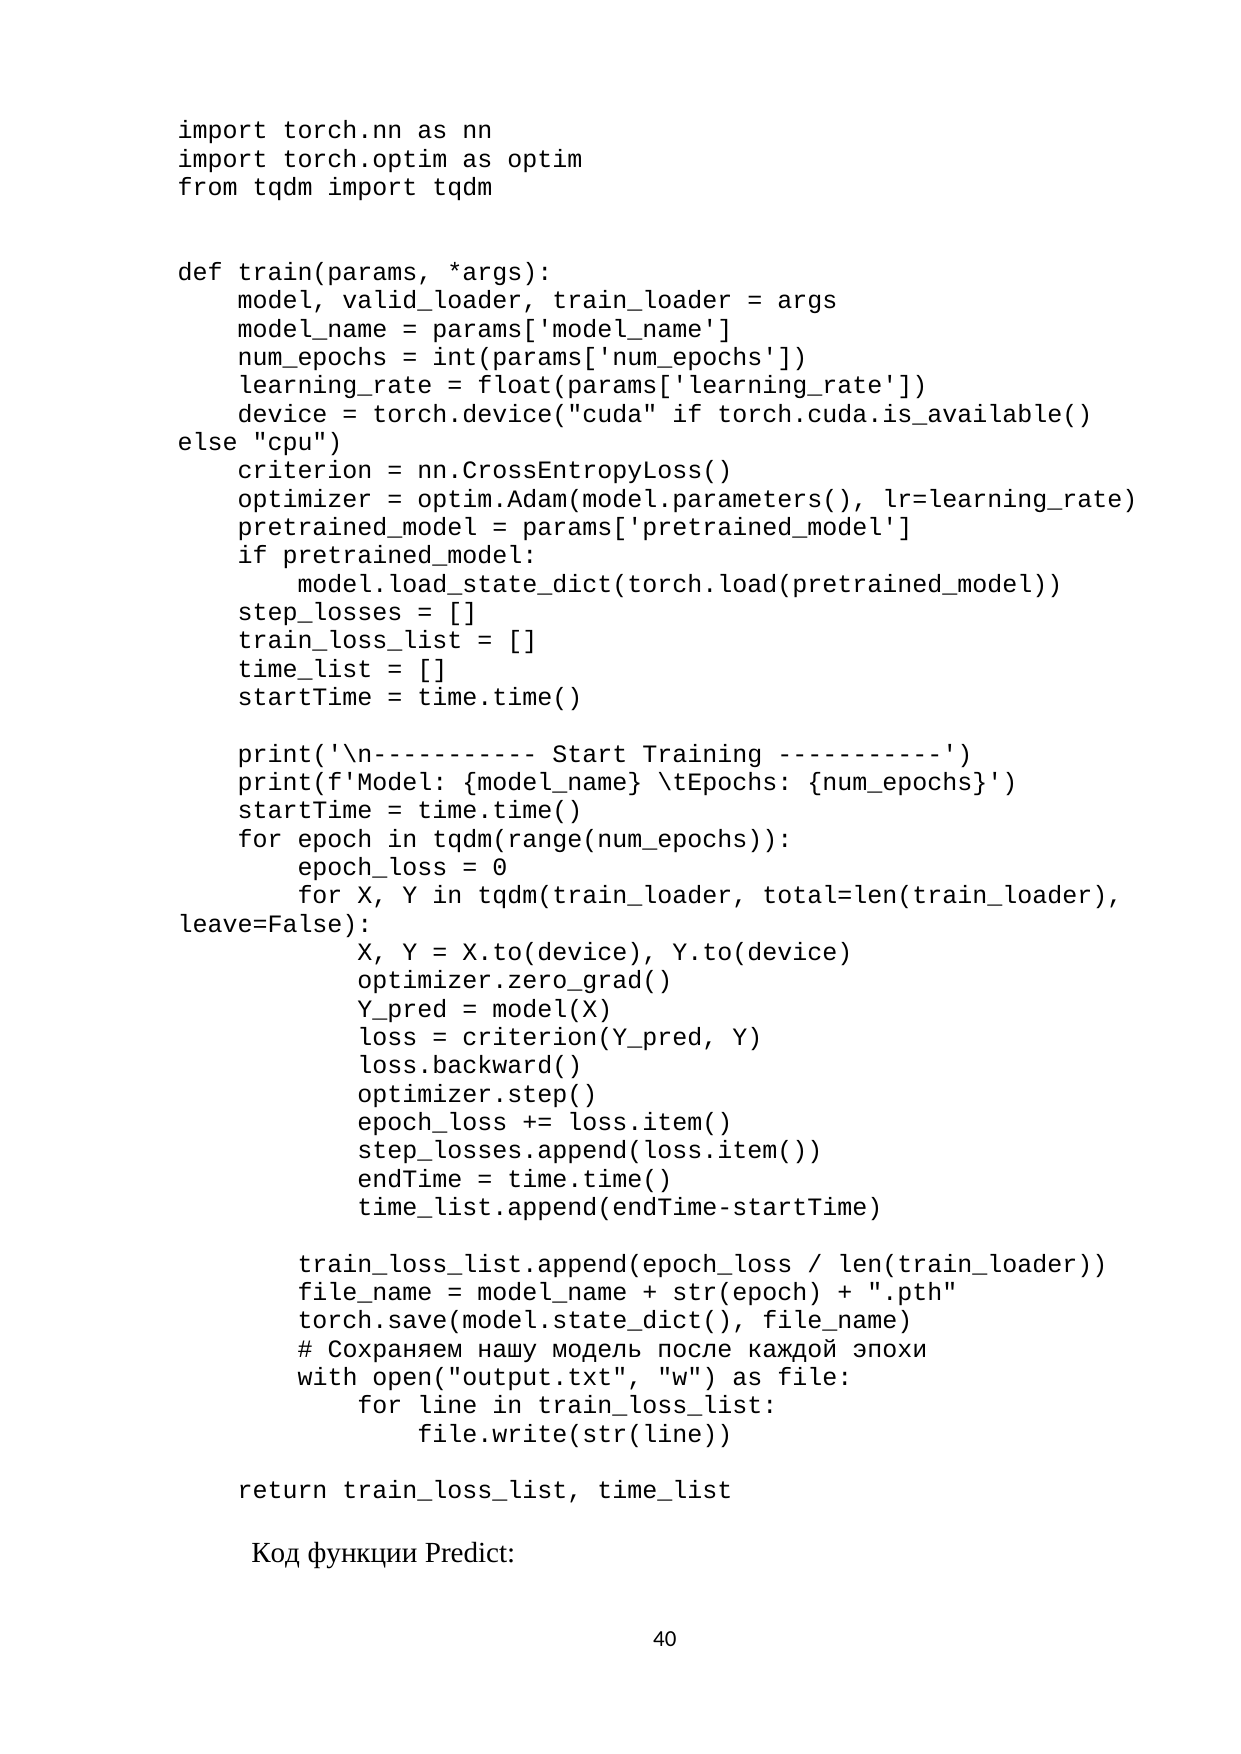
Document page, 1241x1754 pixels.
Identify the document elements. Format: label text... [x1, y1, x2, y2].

text Y_pred = model(X) [177, 996, 1152, 1025]
text model_name = params['model_name'] [177, 316, 1152, 345]
text epoch_loss = 0 [177, 855, 1152, 883]
text num_epochs = int(params['num_epochs']) [177, 345, 1152, 373]
text device = torch.device("cuda" if torch.cuda.is_available() else "cpu") [177, 401, 1152, 458]
text time_list = [] [177, 656, 1152, 685]
text for line in train_loss_list: [177, 1393, 1152, 1421]
text for epoch in tqdm(range(num_epochs)): [177, 826, 1152, 855]
text Код функции Predict: [177, 1535, 1152, 1568]
text for X, Y in tqdm(train_loader, total=len(train_loader), leave=False): [177, 883, 1152, 940]
text optimizer.step() [177, 1081, 1152, 1110]
text # Сохраняем нашу модель после каждой эпохи [177, 1336, 1152, 1365]
text model, valid_loader, train_loader = args [177, 288, 1152, 316]
text learning_rate = float(params['learning_rate']) [177, 373, 1152, 401]
text file.write(str(line)) [177, 1421, 1152, 1450]
text from tqdm import tqdm [177, 175, 1152, 203]
text model.load_state_dict(torch.load(pretrained_model)) [177, 571, 1152, 600]
text optimizer = optim.Adam(model.parameters(), lr=learning_rate) [177, 486, 1152, 515]
text pretrained_model = params['pretrained_model'] [177, 515, 1152, 543]
text torch.save(model.state_dict(), file_name) [177, 1308, 1152, 1336]
text epoch_loss += loss.item() [177, 1110, 1152, 1138]
text import torch.optim as optim [177, 146, 1152, 175]
text time_list.append(endTime-startTime) [177, 1195, 1152, 1223]
text print('\n----------- Start Training -----------') [177, 741, 1152, 770]
text loss.backward() [177, 1053, 1152, 1081]
text endTime = time.time() [177, 1166, 1152, 1195]
text file_name = model_name + str(epoch) + ".pth" [177, 1280, 1152, 1308]
text if pretrained_model: [177, 543, 1152, 571]
text startTime = time.time() [177, 798, 1152, 826]
text startTime = time.time() [177, 685, 1152, 713]
text step_losses.append(loss.item()) [177, 1138, 1152, 1166]
text X, Y = X.to(device), Y.to(device) [177, 940, 1152, 968]
text def train(params, *args): [177, 260, 1152, 288]
text loss = criterion(Y_pred, Y) [177, 1025, 1152, 1053]
text train_loss_list.append(epoch_loss / len(train_loader)) [177, 1251, 1152, 1280]
text optimizer.zero_grad() [177, 968, 1152, 996]
text criterion = nn.CrossEntropyLoss() [177, 458, 1152, 486]
text with open("output.txt", "w") as file: [177, 1365, 1152, 1393]
text print(f'Model: {model_name} \tEpochs: {num_epochs}') [177, 770, 1152, 798]
text return train_loss_list, time_list [177, 1478, 1152, 1506]
text import torch.nn as nn [177, 118, 1152, 146]
text train_loss_list = [] [177, 628, 1152, 656]
text step_losses = [] [177, 600, 1152, 628]
